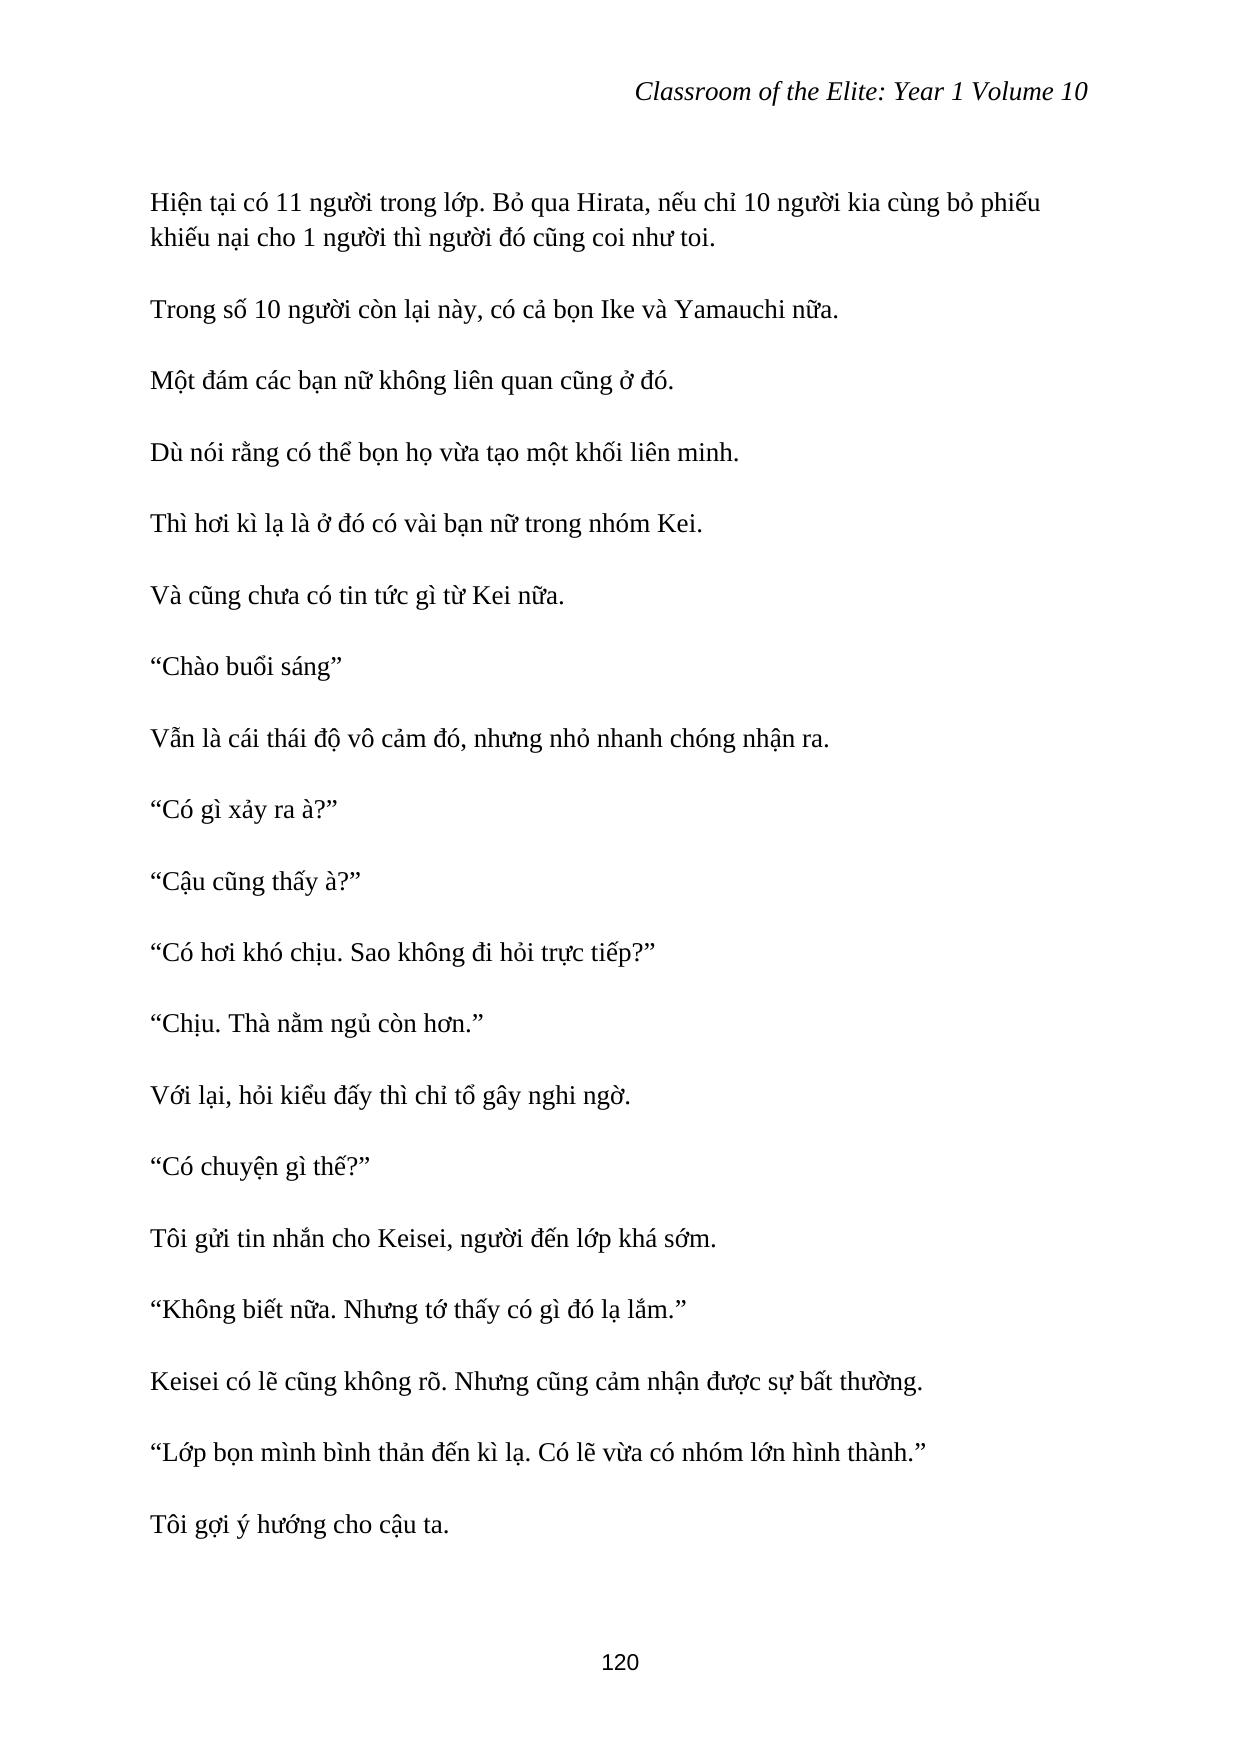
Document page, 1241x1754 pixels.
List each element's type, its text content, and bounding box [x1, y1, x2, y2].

text Và cũng chưa có tin tức gì từ Kei nữa. [150, 579, 1090, 610]
text “Cậu cũng thấy à?” [150, 864, 1090, 896]
text Keisei có lẽ cũng không rõ. Nhưng cũng cảm nhận được sự bất thường. [150, 1365, 1090, 1396]
text “Chào buổi sáng” [150, 650, 1090, 681]
text “Lớp bọn mình bình thản đến kì lạ. Có lẽ vừa có nhóm lớn hình thành.” [150, 1436, 1090, 1467]
text “Có hơi khó chịu. Sao không đi hỏi trực tiếp?” [150, 936, 1090, 967]
text Một đám các bạn nữ không liên quan cũng ở đó. [150, 364, 1090, 396]
text Trong số 10 người còn lại này, có cả bọn Ike và Yamauchi nữa. [150, 293, 1090, 324]
text Vẫn là cái thái độ vô cảm đó, nhưng nhỏ nhanh chóng nhận ra. [150, 722, 1090, 753]
text “Không biết nữa. Nhưng tớ thấy có gì đó lạ lắm.” [150, 1293, 1090, 1324]
text Tôi gửi tin nhắn cho Keisei, người đến lớp khá sớm. [150, 1222, 1090, 1253]
text Thì hơi kì lạ là ở đó có vài bạn nữ trong nhóm Kei. [150, 507, 1090, 538]
text Tôi gợi ý hướng cho cậu ta. [150, 1508, 1090, 1539]
text Với lại, hỏi kiểu đấy thì chỉ tổ gây nghi ngờ. [150, 1079, 1090, 1110]
text “Chịu. Thà nằm ngủ còn hơn.” [150, 1007, 1090, 1039]
text “Có chuyện gì thế?” [150, 1150, 1090, 1182]
text Hiện tại có 11 người trong lớp. Bỏ qua Hirata, nếu chỉ 10 người kia cùng bỏ phiếu khiếu nại cho 1 người thì người đó cũng coi như toi. [150, 186, 1090, 253]
text Dù nói rằng có thể bọn họ vừa tạo một khối liên minh. [150, 436, 1090, 467]
text “Có gì xảy ra à?” [150, 793, 1090, 824]
